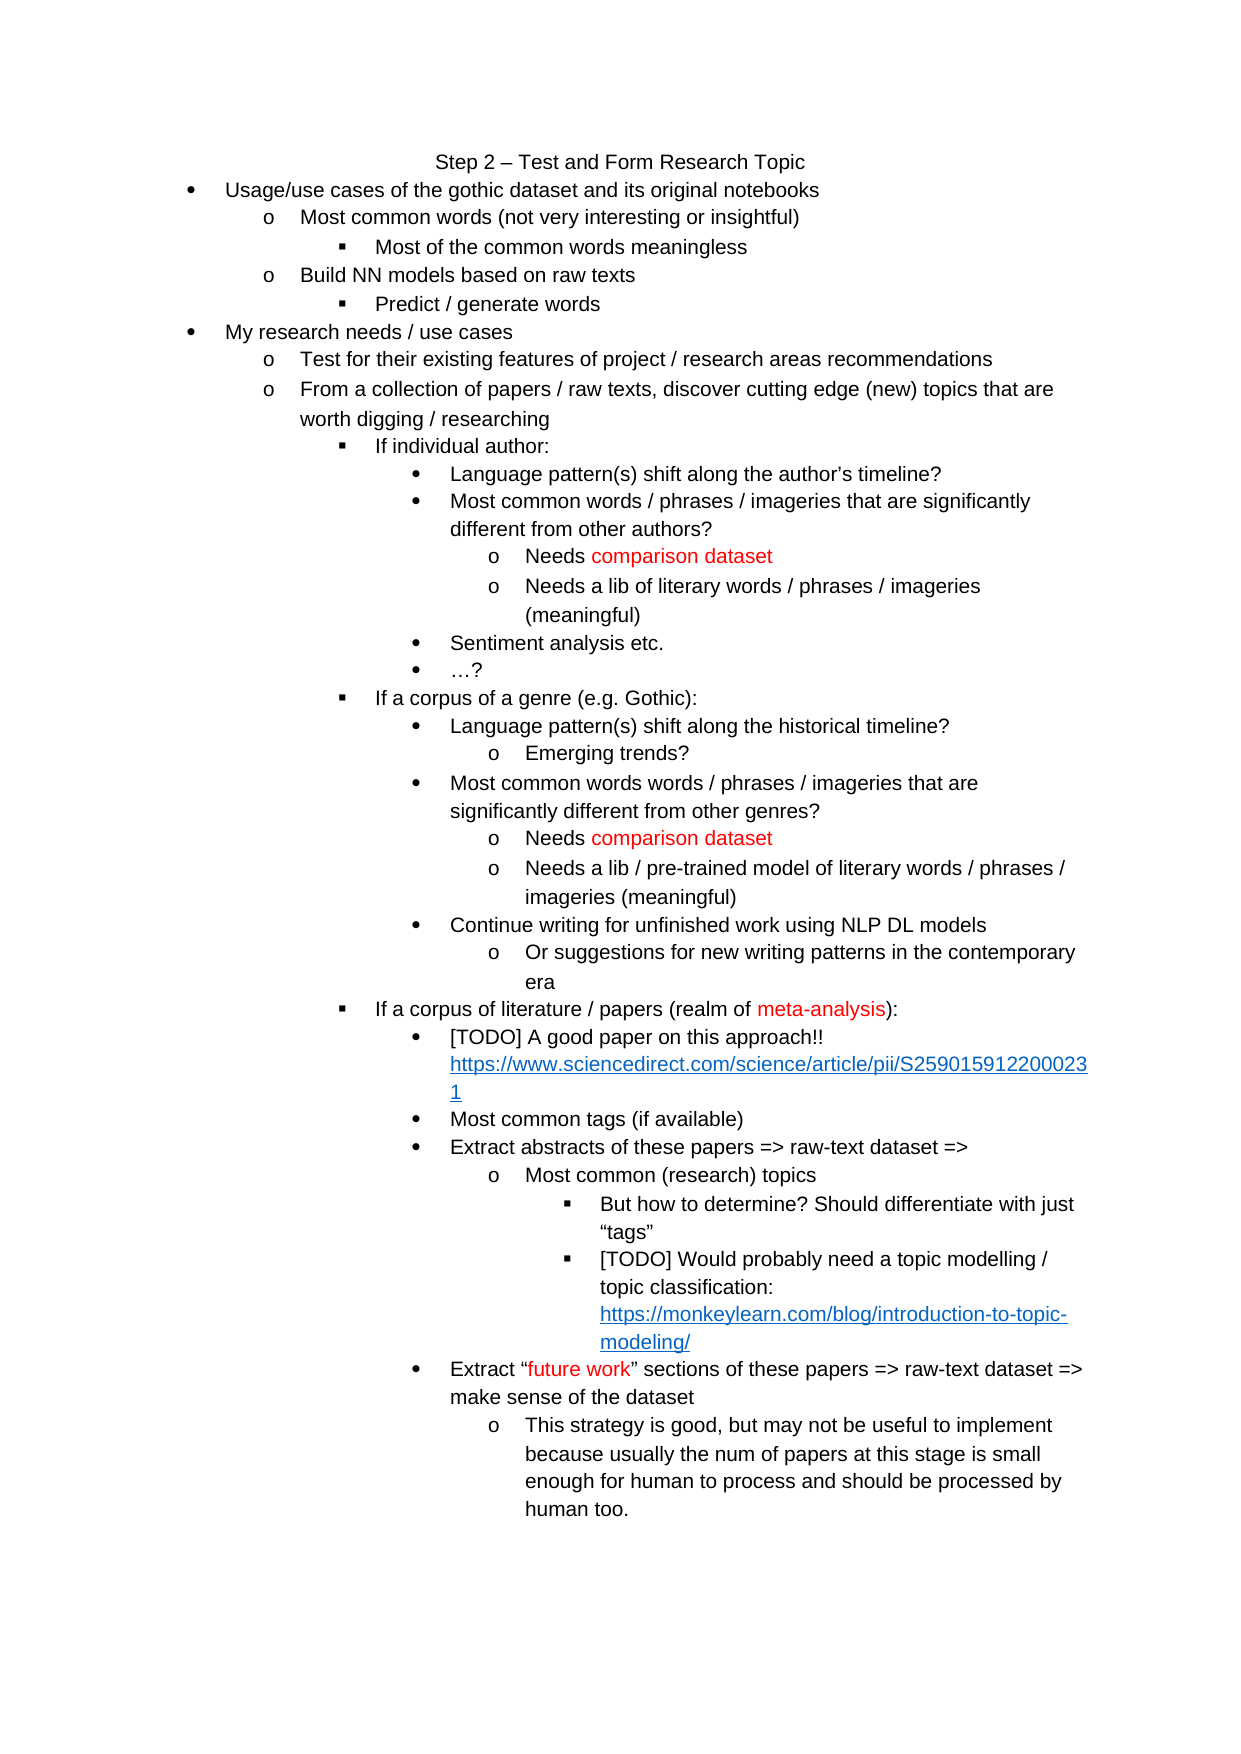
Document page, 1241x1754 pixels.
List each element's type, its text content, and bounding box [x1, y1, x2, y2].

list Most common words / phrases / imageries that are significantly different from other authors? [412, 489, 1090, 541]
list [TODO] Would probably need a topic modelling / topic classification: https://monkeylearn.com/blog/introduction-to-topic-modeling/ [562, 1247, 1090, 1354]
list Most common words words / phrases / imageries that are significantly different from other genres? [412, 771, 1090, 822]
list Needs comparison dataset [487, 544, 1090, 570]
list Most common words (not very interesting or insightful) [262, 205, 1090, 231]
list Extract abstracts of these papers => raw-text dataset => [412, 1135, 1090, 1159]
list Predict / generate words [337, 292, 1090, 316]
list Sentiment analysis etc. [412, 631, 1090, 655]
list [TODO] A good paper on this approach!! https://www.sciencedirect.com/science/article/pii/S2590159122000231 [412, 1024, 1090, 1104]
list From a collection of papers / raw texts, discover cutting edge (new) topics that are worth digging / researching [262, 377, 1090, 430]
list Language pattern(s) shift along the author’s timeline? [412, 461, 1090, 486]
list Most common tags (if available) [412, 1107, 1090, 1131]
list Emerging trends? [487, 741, 1090, 767]
list If a corpus of a genre (e.g. Gothic): [337, 686, 1090, 710]
list …? [412, 658, 1090, 682]
list Needs comparison dataset [487, 826, 1090, 852]
list Language pattern(s) shift along the historical timeline? [412, 713, 1090, 738]
list Most common (research) topics [487, 1162, 1090, 1188]
list If individual author: [337, 434, 1090, 458]
list Continue writing for unfinished work using NLP DL models [412, 912, 1090, 937]
list Or suggestions for new writing patterns in the contemporary era [487, 940, 1090, 993]
list If a corpus of literature / papers (realm of meta-analysis): [337, 997, 1090, 1021]
list Needs a lib / pre-trained model of literary words / phrases / imageries (meaningful) [487, 856, 1090, 909]
list Usage/use cases of the gothic dataset and its original notebooks [187, 177, 1090, 202]
list This strategy is good, but may not be useful to implement because usually the num of papers at this stage is small enough for human to process and should be processed by human too. [487, 1412, 1090, 1521]
list But how to determine? Should differentiate with just “tags” [562, 1192, 1090, 1244]
list Test for their existing features of project / research areas recommendations [262, 347, 1090, 373]
list Needs a lib of literary words / phrases / imageries (meaningful) [487, 574, 1090, 627]
list My research needs / use cases [187, 320, 1090, 344]
text Step 2 – Test and Form Research Topic [150, 150, 1090, 174]
list Most of the common words meaningless [337, 235, 1090, 259]
list Build NN models based on raw texts [262, 262, 1090, 288]
list Extract “future work” sections of these papers => raw-text dataset => make sense of the dataset [412, 1357, 1090, 1409]
